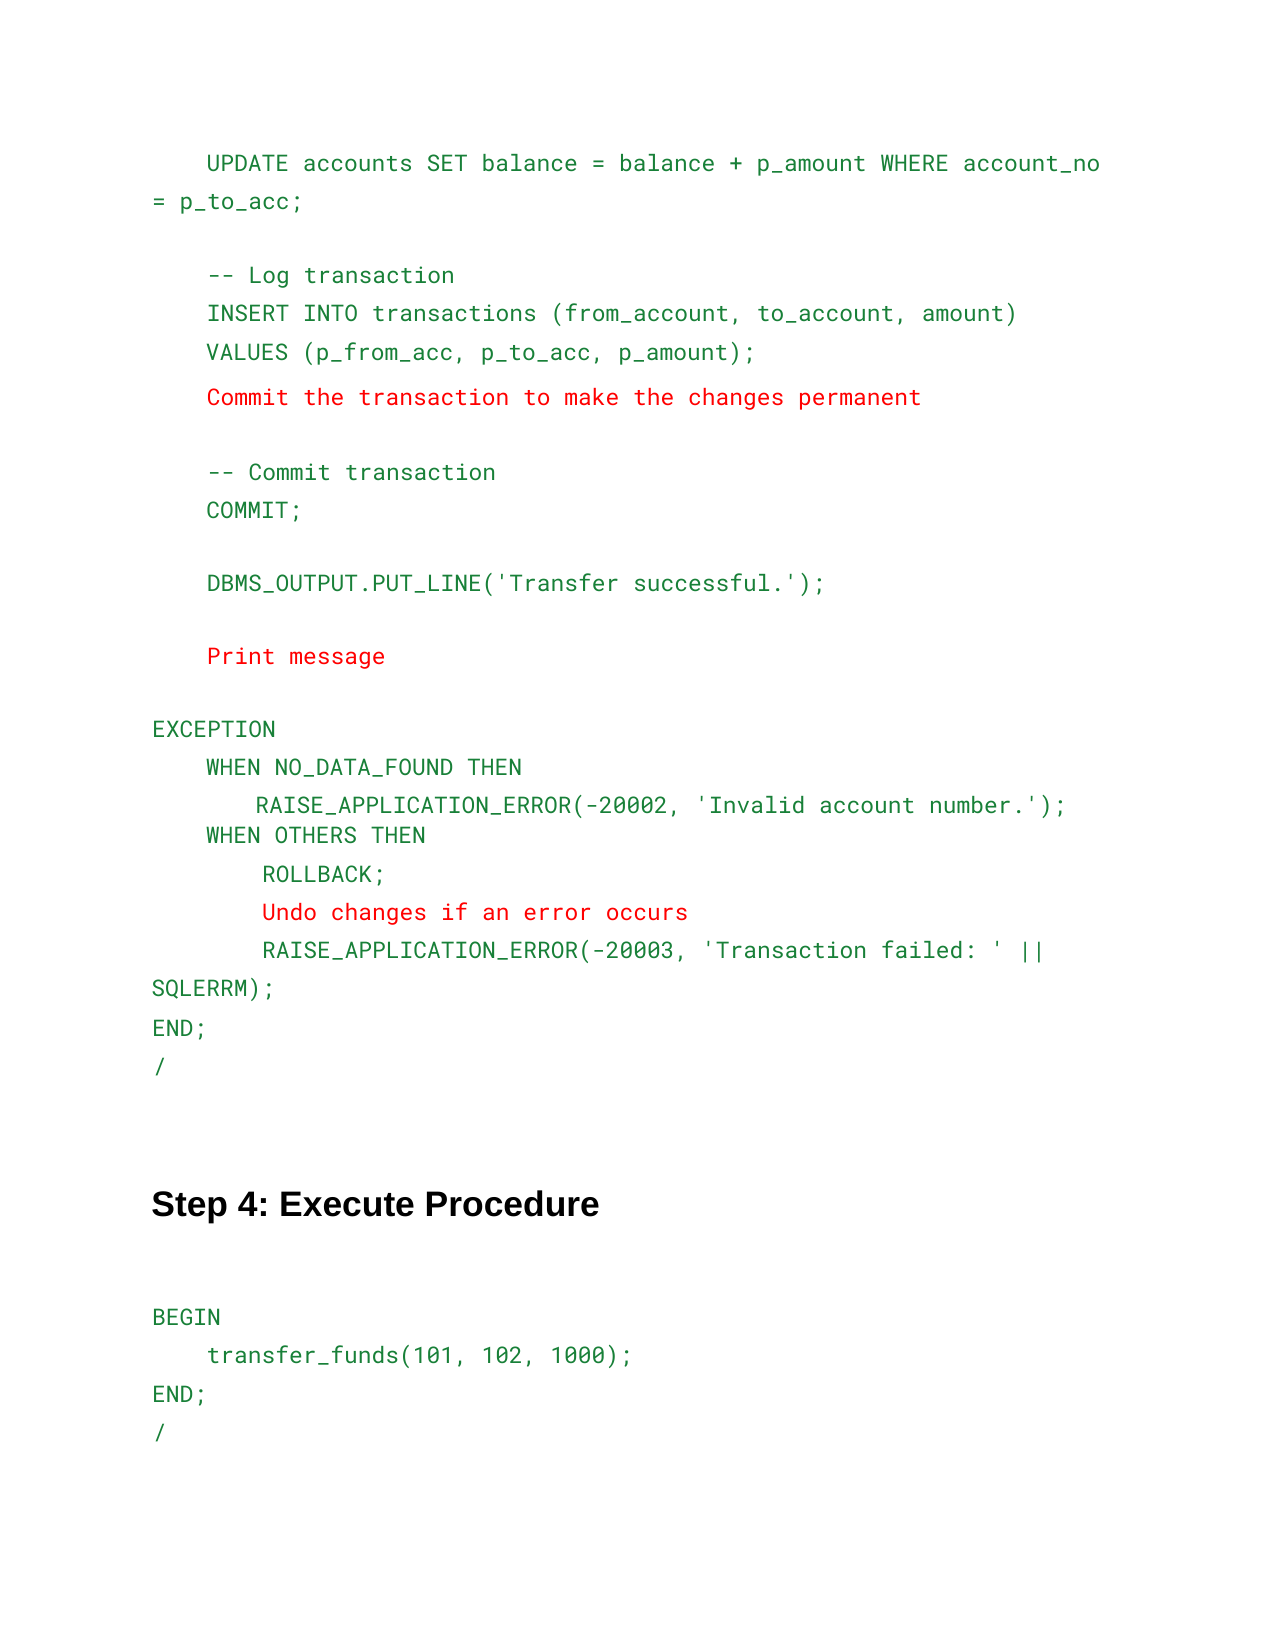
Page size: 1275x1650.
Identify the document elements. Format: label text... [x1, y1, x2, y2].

text Step 4: Execute Procedure [151, 1183, 1119, 1224]
text ROLLBACK; [262, 858, 1119, 888]
text transfer_funds(101, 102, 1000); [206, 1340, 1119, 1370]
text / [153, 1416, 1119, 1446]
text Print message [207, 640, 1119, 671]
text EXCEPTION [152, 713, 1119, 743]
text UPDATE accounts SET balance = balance + p_amount WHERE account_no = p_to_acc; [152, 147, 1103, 215]
text RAISE_APPLICATION_ERROR(-20002, 'Invalid account number.'); [150, 789, 1066, 820]
text DBMS_OUTPUT.PUT_LINE('Transfer successful.'); [207, 567, 1119, 598]
text -- Commit transaction [207, 456, 1119, 487]
text WHEN NO_DATA_FOUND THEN [206, 751, 1119, 782]
text END; [152, 1012, 1119, 1042]
text INSERT INTO transactions (from_account, to_account, amount) VALUES (p_from_acc, p_to_acc, p_amount); [206, 298, 1020, 366]
text Undo changes if an error occurs [262, 896, 1119, 926]
text COMMIT; [206, 494, 1119, 525]
text RAISE_APPLICATION_ERROR(-20003, 'Transaction failed: ' || SQLERRM); [151, 934, 1048, 1002]
text / [153, 1050, 1119, 1080]
text WHEN OTHERS THEN [206, 820, 1119, 850]
text BEGIN [152, 1302, 1119, 1332]
text -- Log transaction [207, 260, 1119, 290]
text END; [152, 1378, 1119, 1408]
text Commit the transaction to make the changes permanent [206, 382, 1020, 412]
